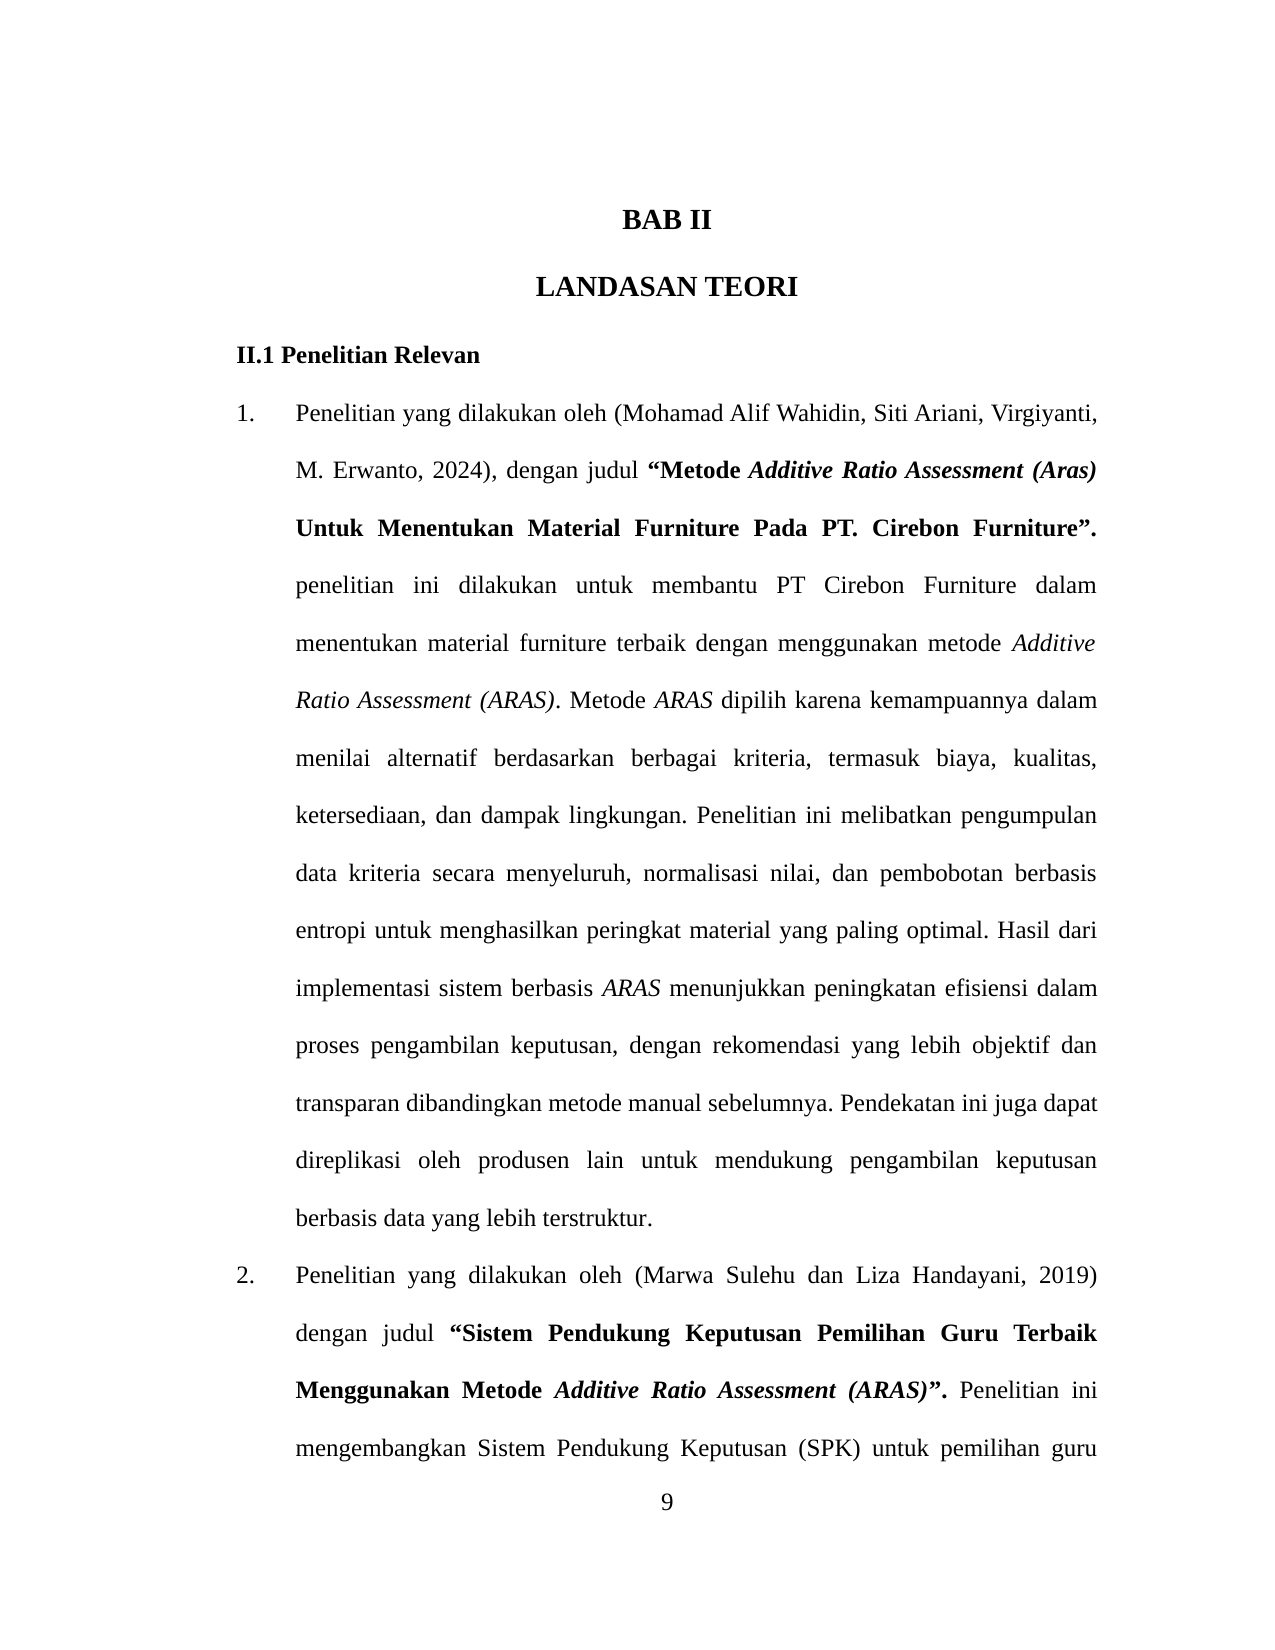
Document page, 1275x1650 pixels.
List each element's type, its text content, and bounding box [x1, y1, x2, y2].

list Penelitian yang dilakukan oleh (Mohamad Alif Wahidin, Siti Ariani, Virgiyanti, M. Erwanto, 2024), dengan judul “Metode Additive Ratio Assessment (Aras) Untuk Menentukan Material Furniture Pada PT. Cirebon Furniture”. penelitian ini dilakukan untuk membantu PT Cirebon Furniture dalam menentukan material furniture terbaik dengan menggunakan metode Additive Ratio Assessment (ARAS). Metode ARAS dipilih karena kemampuannya dalam menilai alternatif berdasarkan berbagai kriteria, termasuk biaya, kualitas, ketersediaan, dan dampak lingkungan. Penelitian ini melibatkan pengumpulan data kriteria secara menyeluruh, normalisasi nilai, dan pembobotan berbasis entropi untuk menghasilkan peringkat material yang paling optimal. Hasil dari implementasi sistem berbasis ARAS menunjukkan peningkatan efisiensi dalam proses pengambilan keputusan, dengan rekomendasi yang lebih objektif dan transparan dibandingkan metode manual sebelumnya. Pendekatan ini juga dapat direplikasi oleh produsen lain untuk mendukung pengambilan keputusan berbasis data yang lebih terstruktur​. [236, 398, 1098, 1232]
text LANDASAN TEORI [236, 202, 1098, 303]
subtitle Penelitian Relevan [236, 341, 1098, 369]
